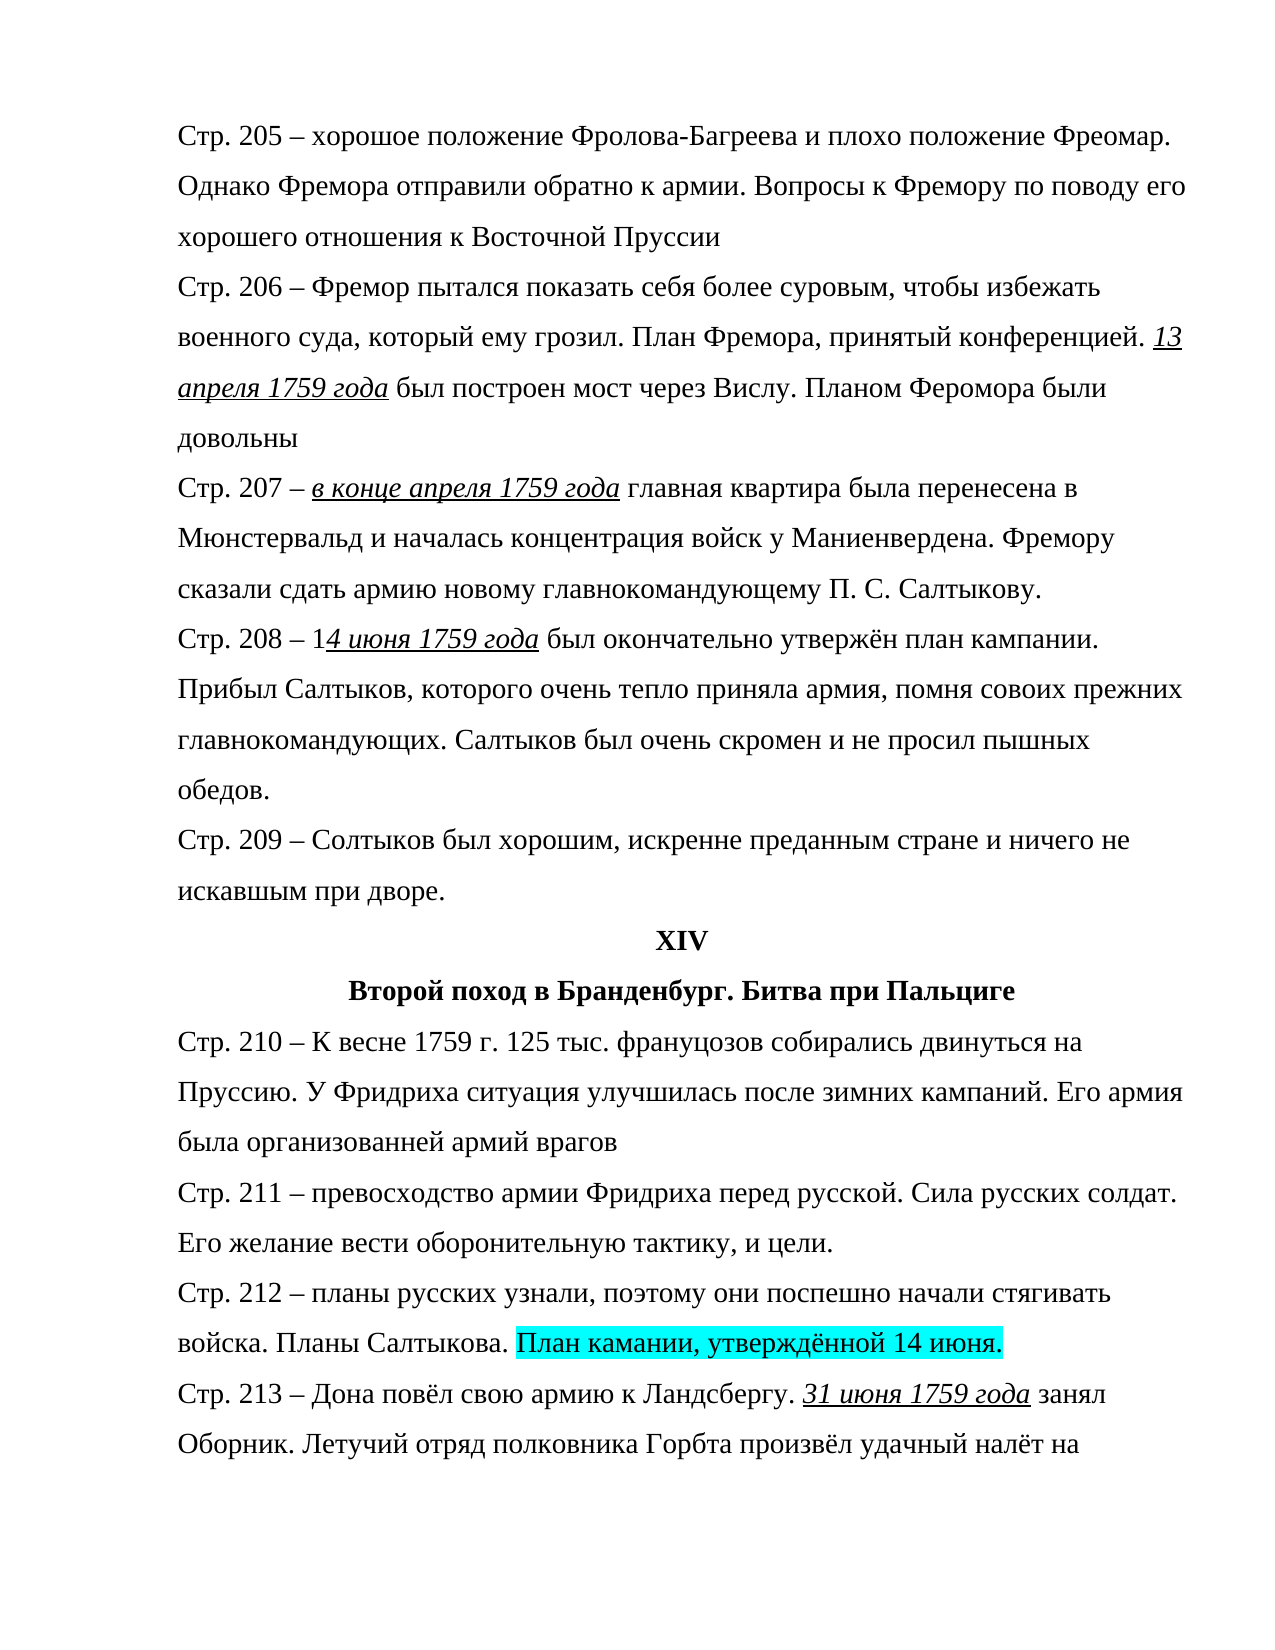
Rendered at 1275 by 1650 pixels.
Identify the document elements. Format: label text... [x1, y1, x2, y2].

text Стр. 206 – Фремор пытался показать себя более суровым, чтобы избежать военного суда, который ему грозил. План Фремора, принятый конференцией. 13 апреля 1759 года был построен мост через Вислу. Планом Феромора были довольны [177, 269, 1186, 453]
text Стр. 209 – Солтыков был хорошим, искренне преданным стране и ничего не искавшым при дворе. [177, 822, 1186, 906]
text Стр. 205 – хорошое положение Фролова-Багреева и плохо положение Фреомар. Однако Фремора отправили обратно к армии. Вопросы к Фремору по поводу его хорошего отношения к Восточной Пруссии [177, 118, 1186, 252]
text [177, 1376, 1186, 1460]
text Стр. 207 – в конце апреля 1759 года главная квартира была перенесена в Мюнстервальд и началась концентрация войск у Маниенвердена. Фремору сказали сдать армию новому главнокомандующему П. С. Салтыкову. [177, 470, 1186, 604]
text Второй поход в Бранденбург. Битва при Пальциге [177, 973, 1186, 1007]
text Стр. 208 – 14 июня 1759 года был окончательно утвержён план кампании. Прибыл Салтыков, которого очень тепло приняла армия, помня совоих прежних главнокомандующих. Салтыков был очень скромен и не просил пышных обедов. [177, 621, 1186, 806]
text Стр. 210 – К весне 1759 г. 125 тыс. франуцозов собирались двинуться на Пруссию. У Фридриха ситуация улучшилась после зимних кампаний. Его армия была организованней армий врагов [177, 1024, 1186, 1158]
text Стр. 211 – превосходство армии Фридриха перед русской. Сила русских солдат. Его желание вести оборонительную тактику, и цели. [177, 1175, 1186, 1258]
text Стр. 212 – планы русских узнали, поэтому они поспешно начали стягивать войска. Планы Салтыкова. План камании, утверждённой 14 июня. [177, 1275, 1186, 1359]
text XIV [177, 923, 1186, 957]
